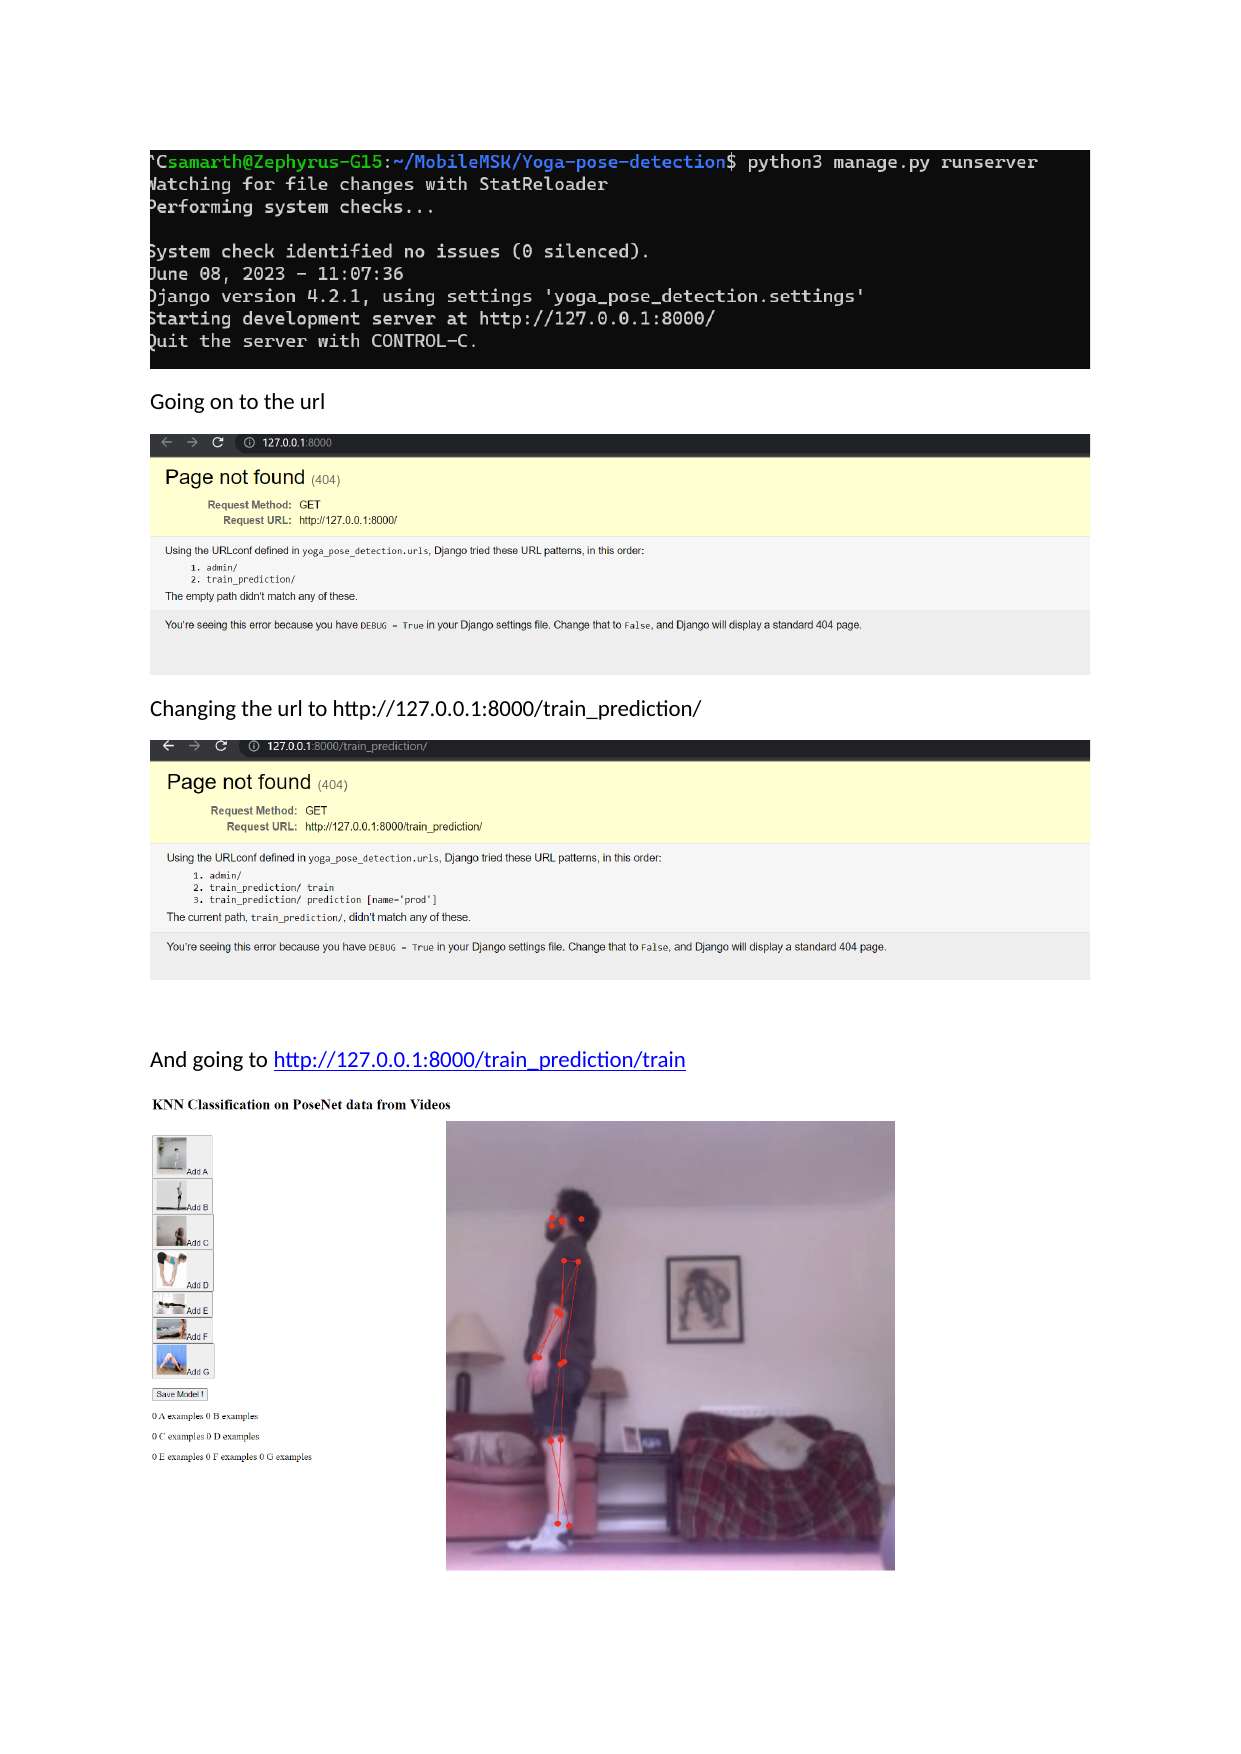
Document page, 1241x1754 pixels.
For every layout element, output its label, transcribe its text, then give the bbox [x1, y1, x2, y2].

text And going to http://127.0.0.1:8000/train_prediction/train [150, 1046, 1090, 1073]
picture [150, 150, 1091, 369]
picture [150, 1092, 915, 1573]
text Going on to the url [150, 387, 1090, 416]
picture [150, 434, 1091, 675]
text Changing the url to http://127.0.0.1:8000/train_prediction/ [150, 694, 1090, 722]
picture [150, 740, 1091, 980]
